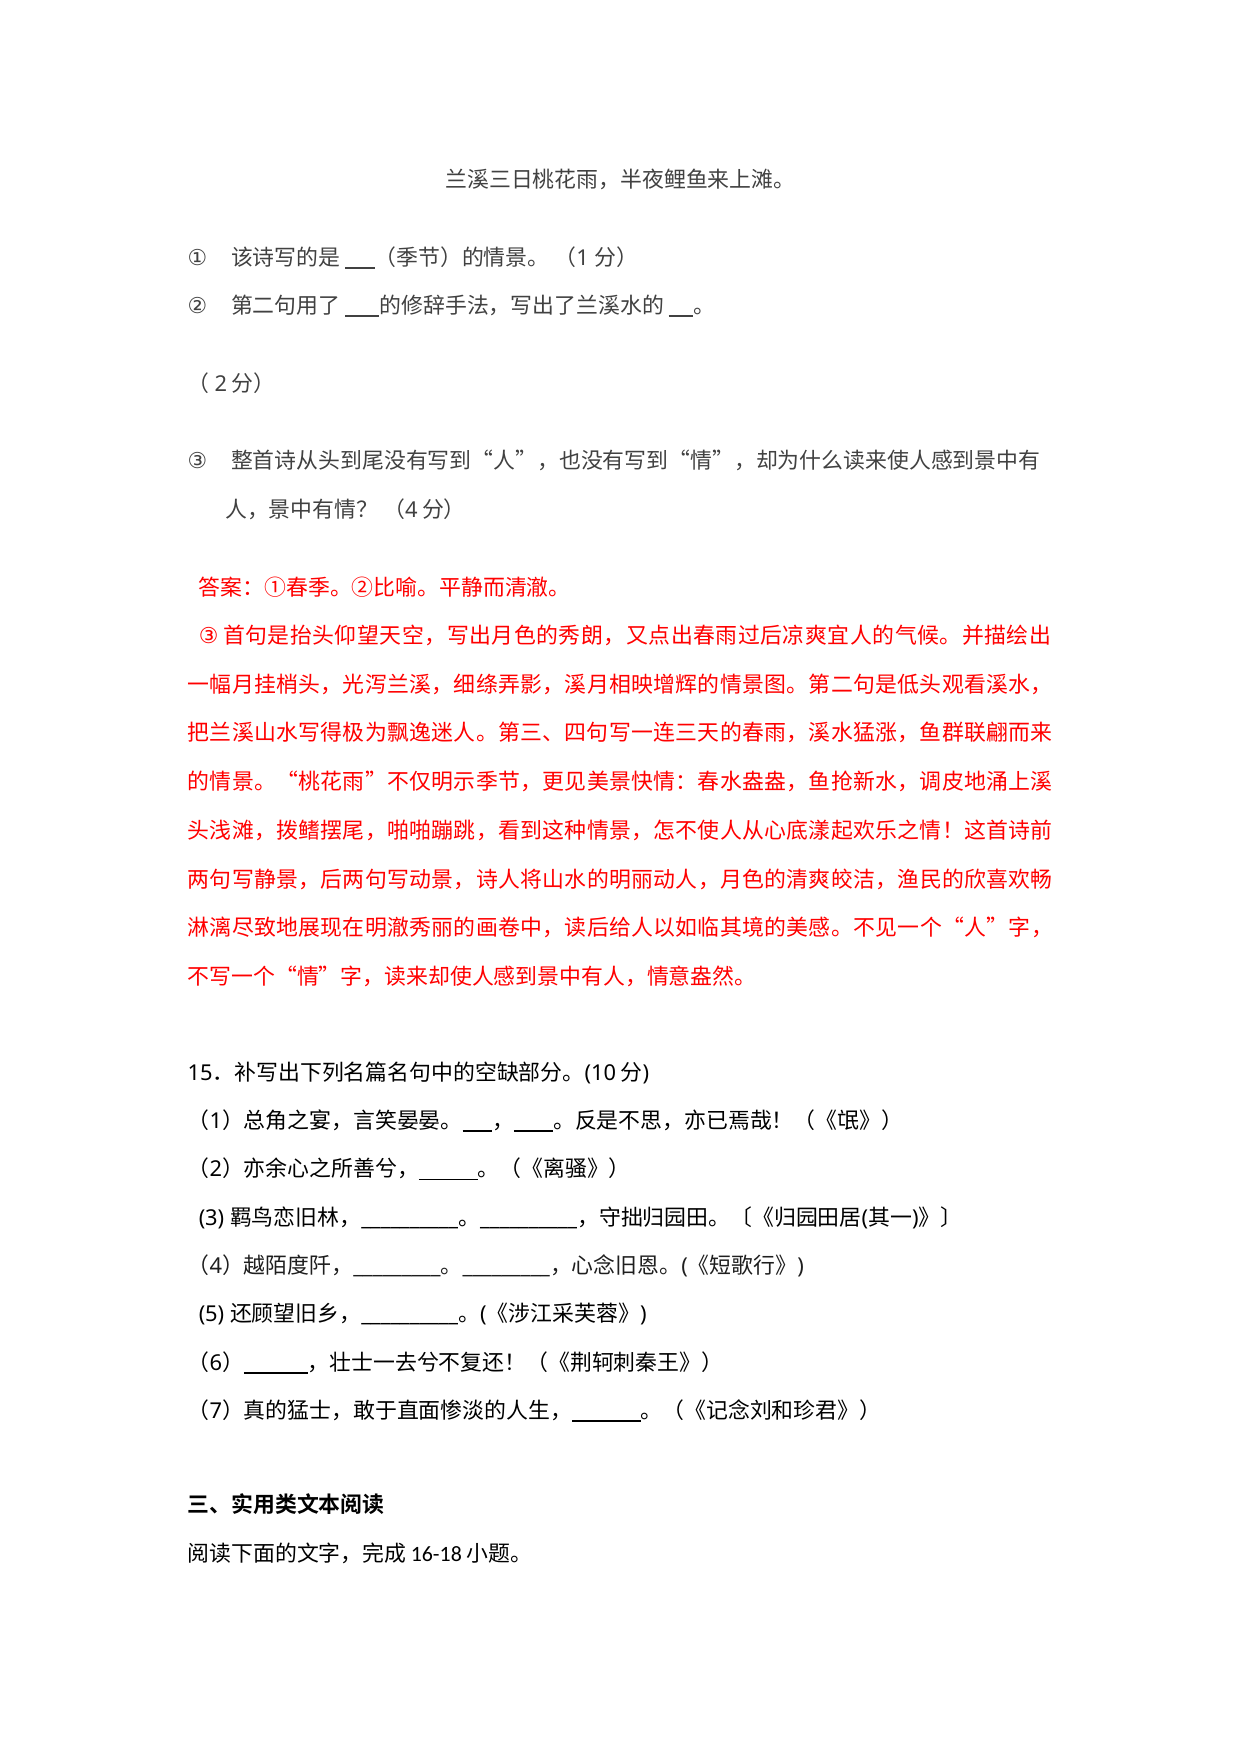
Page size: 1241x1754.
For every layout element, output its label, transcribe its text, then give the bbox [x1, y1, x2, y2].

text 兰溪三日桃花雨，半夜鲤鱼来上滩。 [187, 162, 1053, 194]
text (3) 羁鸟恋旧林，__________。__________，守拙归园田。〔《归园田居(其一)》〕 [187, 1199, 1053, 1232]
text （4）越陌度阡，_________。_________，心念旧恩。(《短歌行》) [187, 1248, 1053, 1280]
text （6） ，壮士一去兮不复还！（《荆轲刺秦王》） [187, 1344, 1053, 1377]
list 第二句用了 的修辞手法，写出了兰溪水的 。 [187, 288, 1053, 320]
text 答案：①春季。②比喻。平静而清澈。 [187, 569, 1053, 602]
text 15．补写出下列名篇名句中的空缺部分。(10分) [187, 1054, 1053, 1087]
text （ 2分） [187, 365, 1053, 398]
text ③首句是抬头仰望天空，写出月色的秀朗，又点出春雨过后凉爽宜人的气候。并描绘出一幅月挂梢头，光泻兰溪，细绦弄影，溪月相映增辉的情景图。第二句是低头观看溪水，把兰溪山水写得极为飘逸迷人。第三、四句写一连三天的春雨，溪水猛涨，鱼群联翩而来的情景。“桃花雨”不仅明示季节，更见美景快情：春水盎盎，鱼抢新水，调皮地涌上溪头浅滩，拨鳍摆尾，啪啪蹦跳，看到这种情景，怎不使人从心底漾起欢乐之情！这首诗前两句写静景，后两句写动景，诗人将山水的明丽动人，月色的清爽皎洁，渔民的欣喜欢畅，淋漓尽致地展现在明澈秀丽的画卷中，读后给人以如临其境的美感。不见一个“人”字，不写一个“情”字，读来却使人感到景中有人，情意盎然。 [187, 617, 1053, 991]
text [187, 1487, 1053, 1568]
list 该诗写的是 （季节）的情景。 （1 分） [187, 239, 1053, 272]
text （2）亦余心之所善兮， 。（《离骚》） [187, 1151, 1053, 1183]
text （7）真的猛士，敢于直面惨淡的人生， 。（《记念刘和珍君》） [187, 1393, 1053, 1425]
text （1）总角之宴，言笑晏晏。 ， 。反是不思，亦已焉哉！（《氓》） [187, 1103, 1053, 1135]
text (5) 还顾望旧乡，__________。(《涉江采芙蓉》) [187, 1296, 1053, 1328]
list 整首诗从头到尾没有写到“人”，也没有写到“情”，却为什么读来使人感到景中有人，景中有情？ （4分） [187, 443, 1053, 524]
